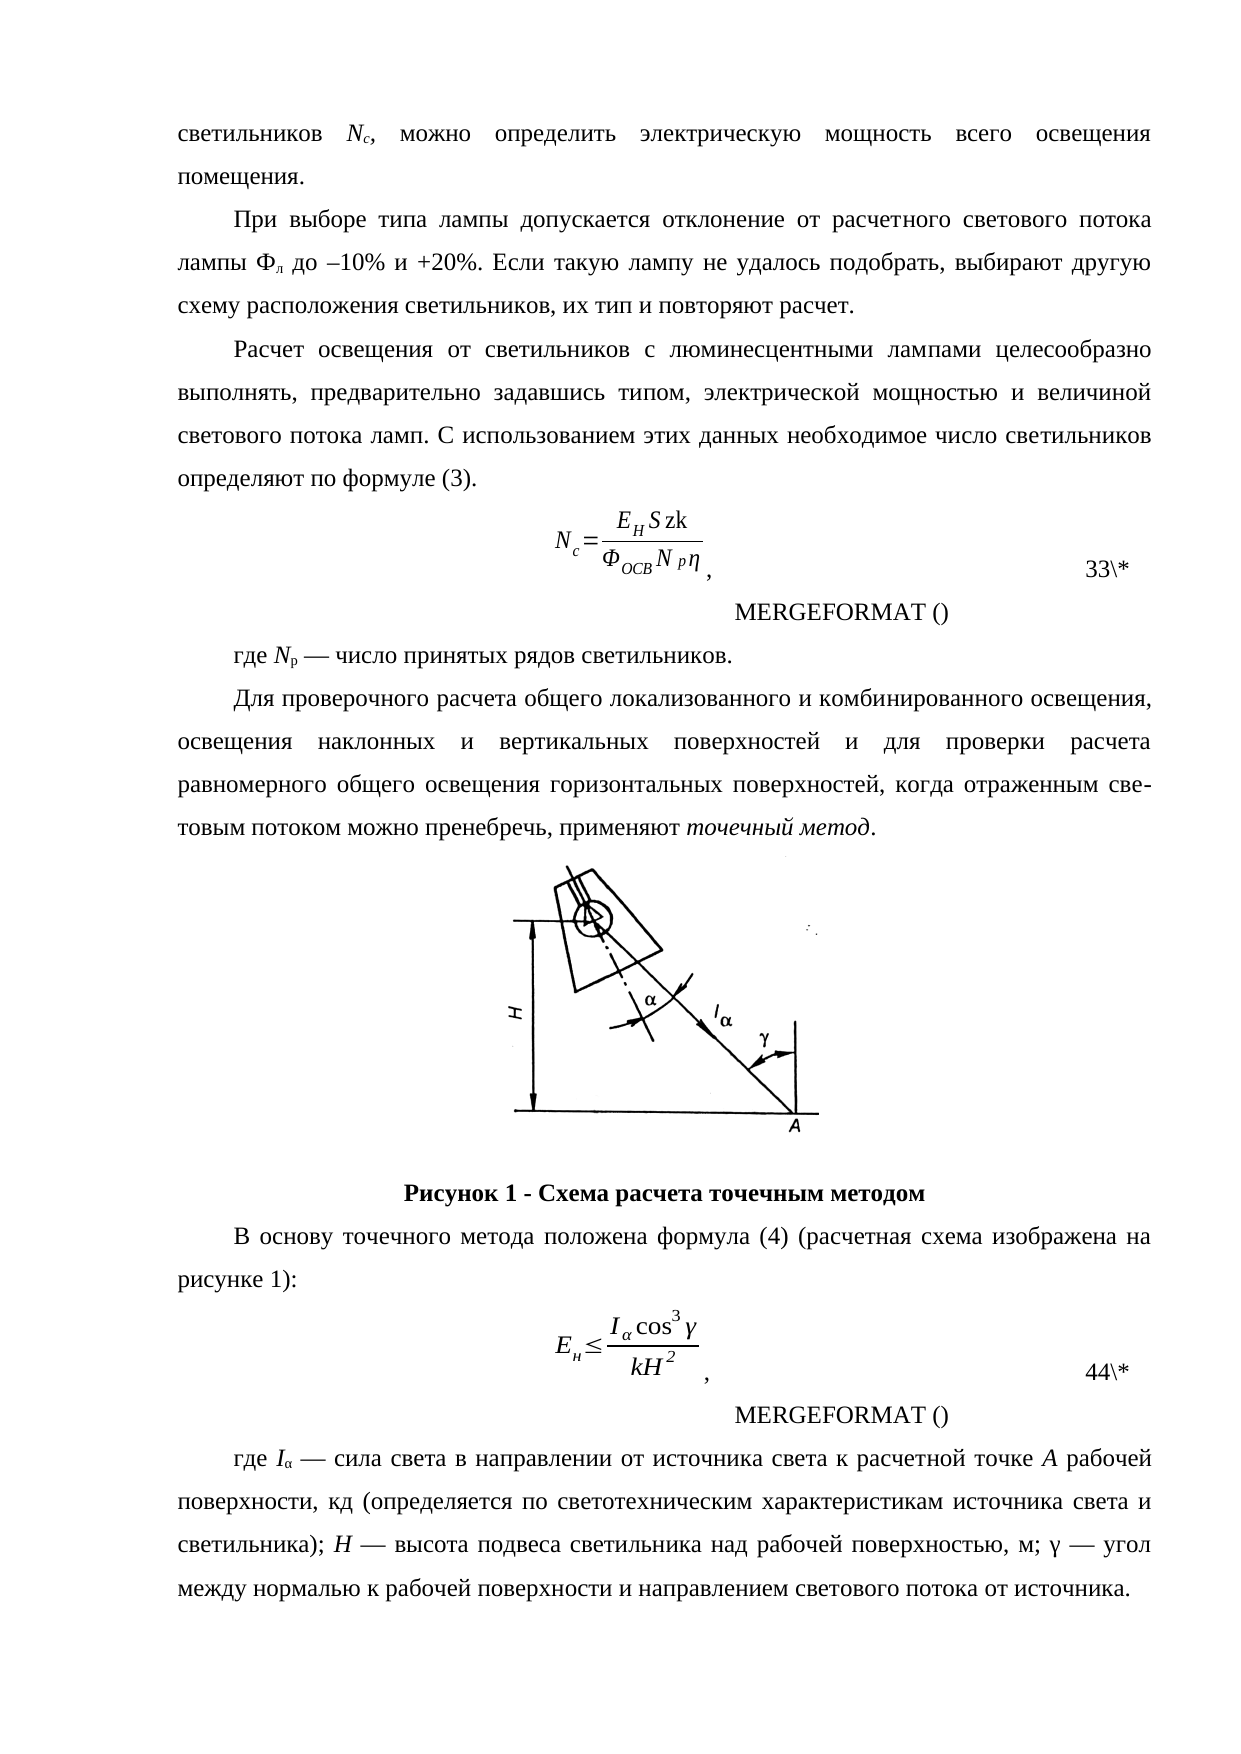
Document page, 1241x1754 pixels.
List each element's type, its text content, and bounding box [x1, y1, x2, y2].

text Для проверочного расчета общего локализованного и комбинированного освещения, освещения наклонных и вертикальных поверхностей и для проверки расчета равномерного общего освещения горизонтальных поверхностей, когда отраженным световым потоком можно пренебречь, применяют точечный метод. [177, 683, 1152, 841]
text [177, 118, 1152, 190]
text При выборе типа лампы допускается отклонение от расчетного светового потока лампы Фл до –10% и +20%. Если такую лампу не удалось подобрать, выбирают другую схему расположения светильников, их тип и повторяют расчет. [177, 204, 1152, 319]
text где Iα — сила света в направлении от источника света к расчетной точке А рабочей поверхности, кд (определяется по светотехническим характеристикам источника света и светильника); H — высота подвеса светильника над рабочей поверхностью, м; γ — угол между нормалью к рабочей поверхности и направлением светового потока от источника. [177, 1443, 1152, 1601]
text В основу точечного метода положена формула (4) (расчетная схема изображена на рисунке 1): [177, 1221, 1152, 1293]
text где Np — число принятых рядов светильников. [177, 640, 1152, 669]
text , [532, 506, 1152, 626]
text , [532, 1307, 1152, 1429]
text Рисунок 1 - Схема расчета точечным методом [177, 1178, 1152, 1207]
text Расчет освещения от светильников с люминесцентными лампами целесообразно выполнять, предварительно задавшись типом, электрической мощностью и величиной светового потока ламп. С использованием этих данных необходимое число светильников определяют по формуле (3). [177, 334, 1152, 492]
